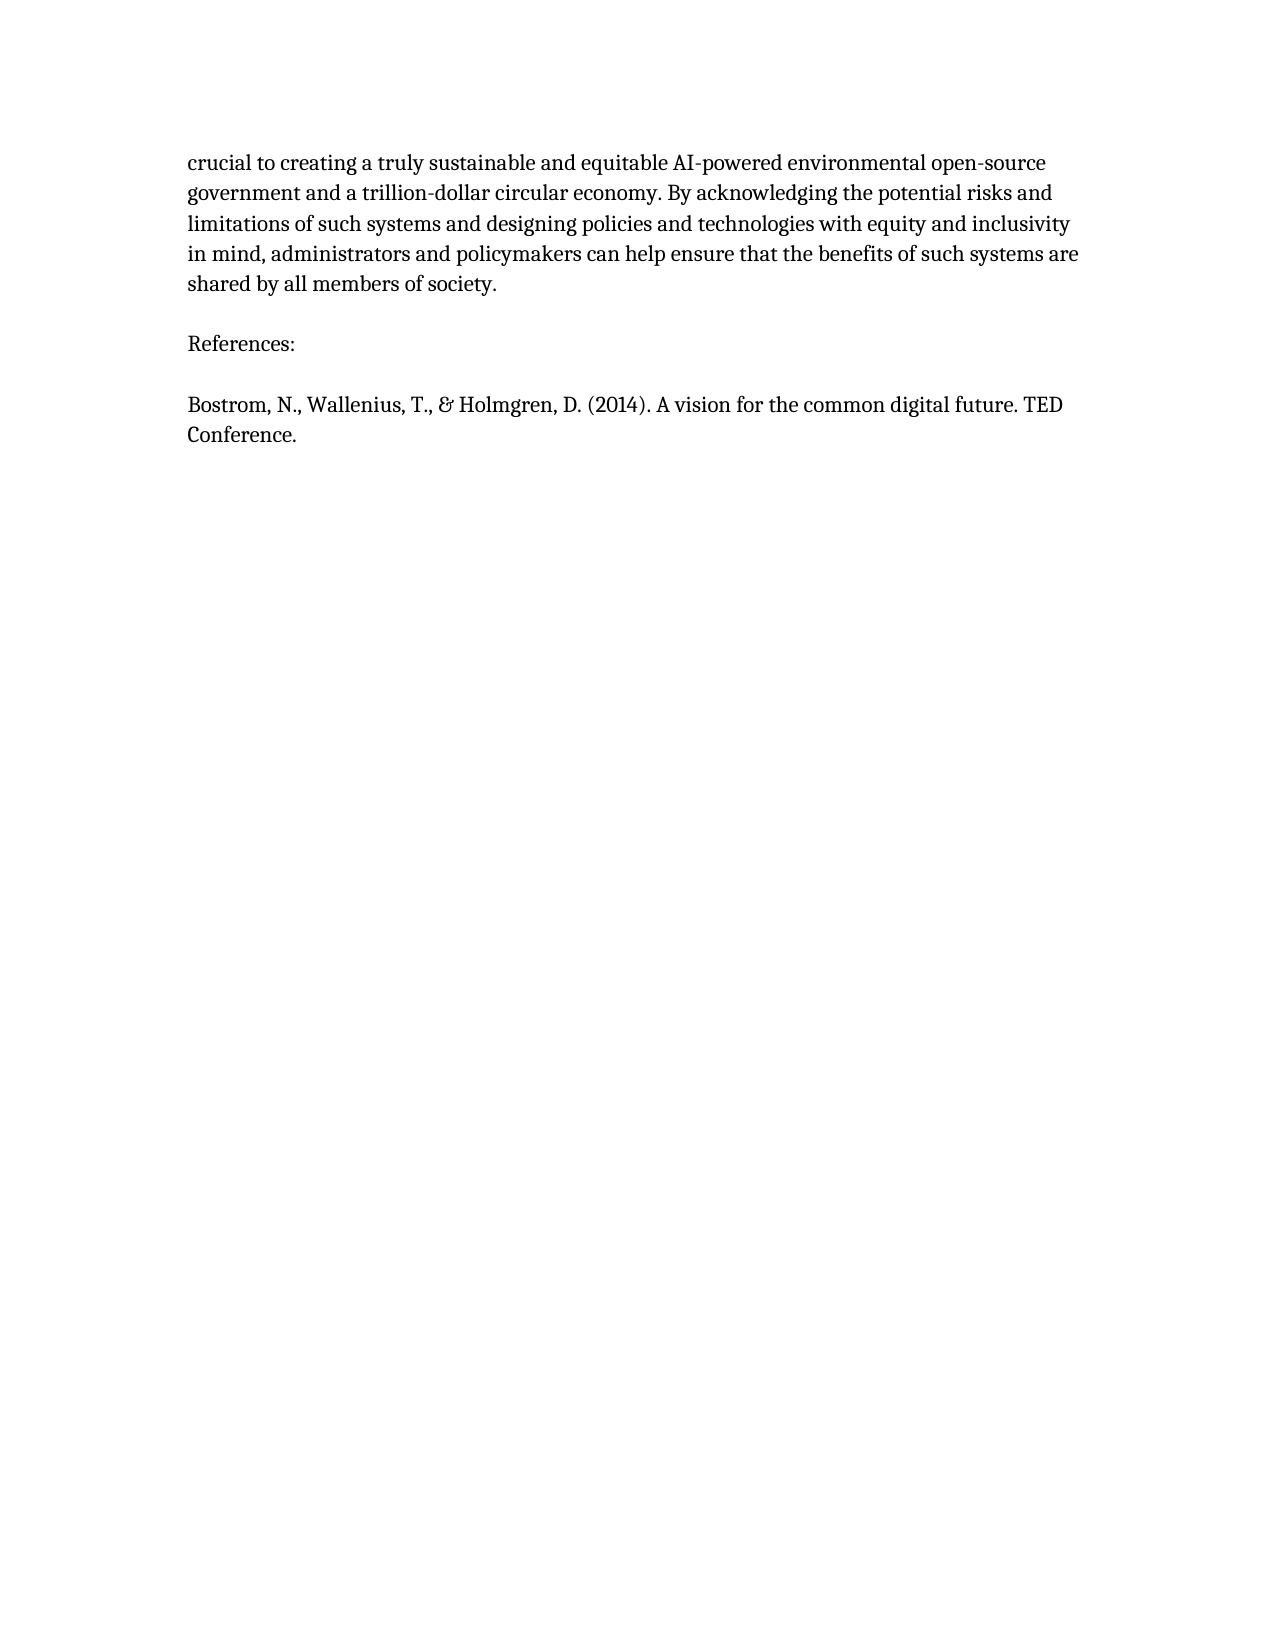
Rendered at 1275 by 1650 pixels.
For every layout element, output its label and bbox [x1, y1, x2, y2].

text [187, 150, 1087, 448]
